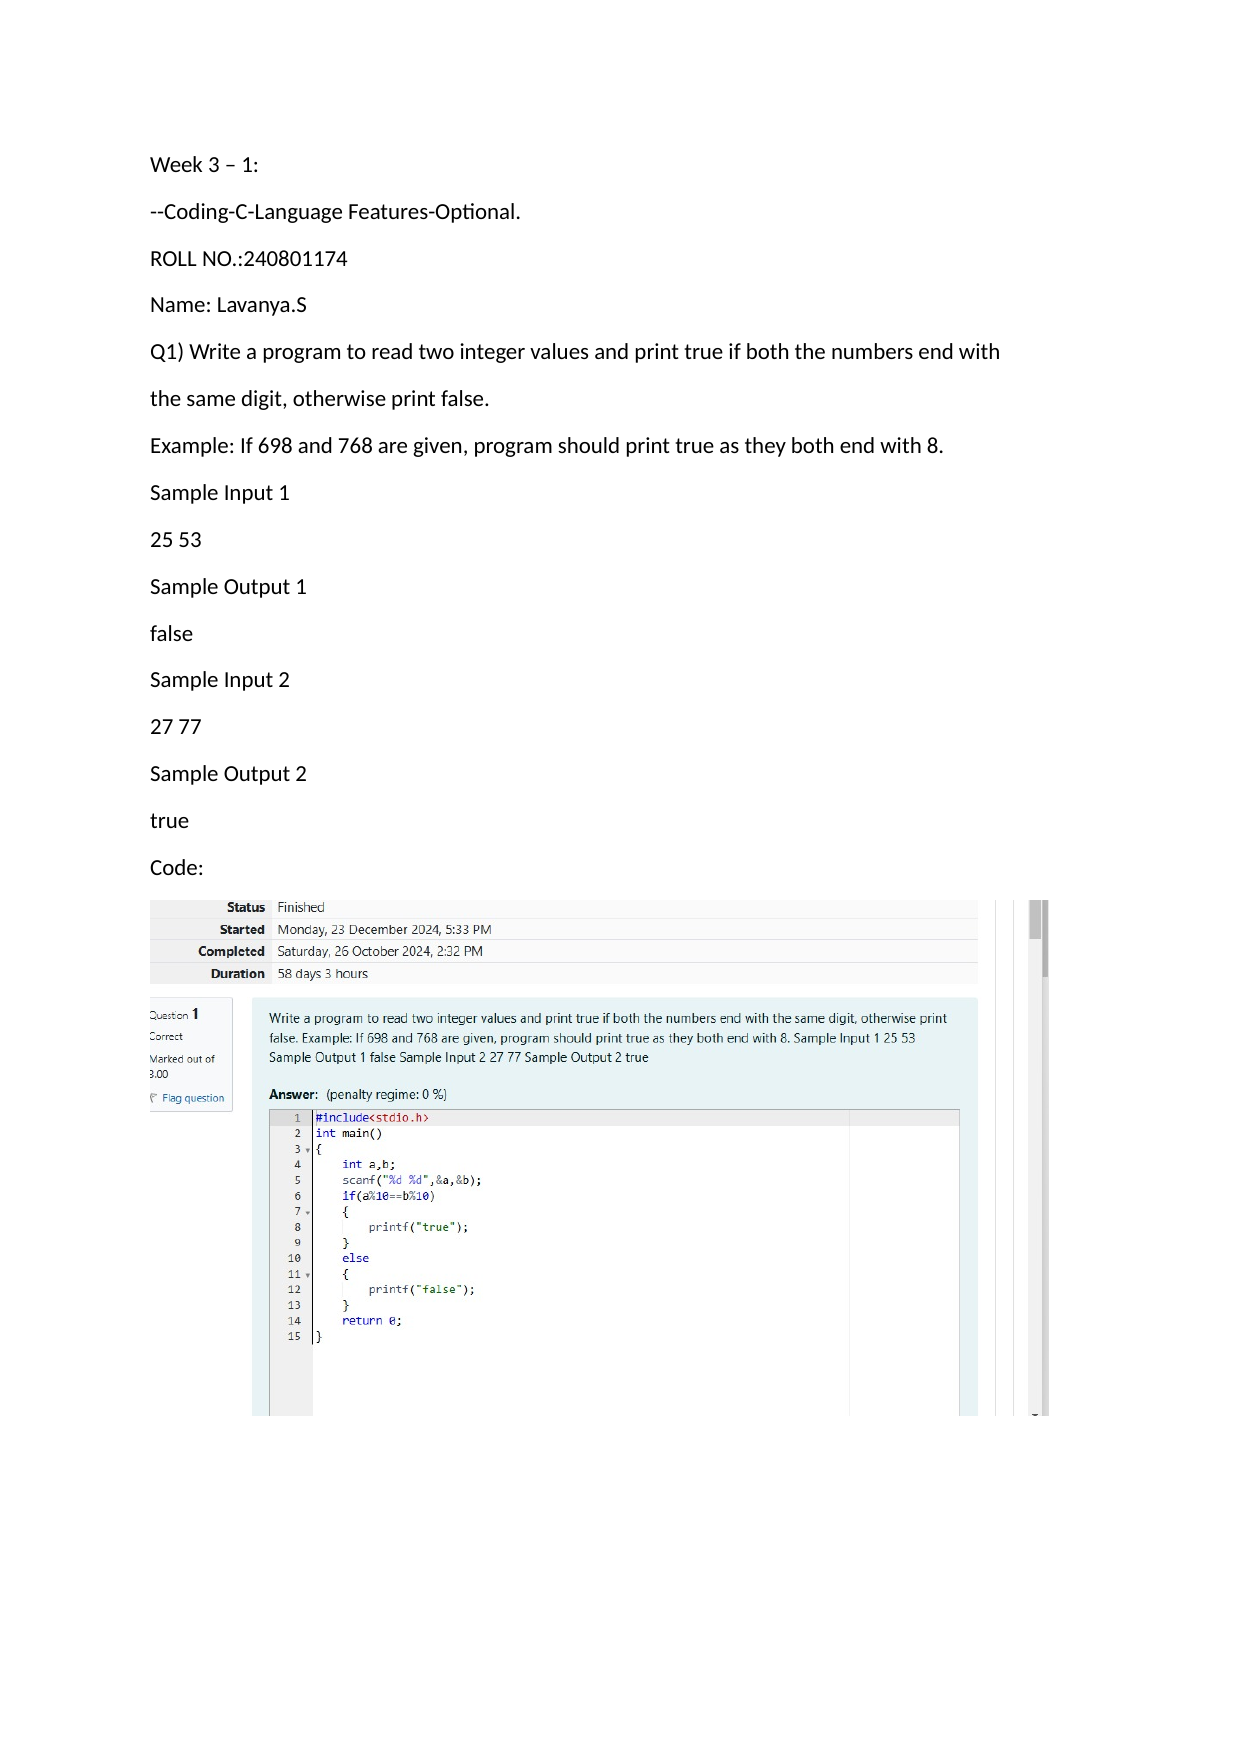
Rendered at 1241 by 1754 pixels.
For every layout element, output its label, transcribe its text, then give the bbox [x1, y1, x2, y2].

text false [150, 619, 1090, 647]
text Code: [150, 853, 1090, 881]
text Name: Lavanya.S [150, 291, 1090, 319]
text Sample Output 1 [150, 572, 1090, 600]
text Sample Input 1 [150, 478, 1090, 506]
text 27 77 [150, 712, 1090, 741]
text Week 3 – 1: [150, 150, 1090, 178]
text true [150, 806, 1090, 834]
text ROLL NO.:240801174 [150, 244, 1090, 272]
text Example: If 698 and 768 are given, program should print true as they both end with 8. [150, 431, 1090, 459]
text Q1) Write a program to read two integer values and print true if both the numbers end with [150, 337, 1090, 366]
text 25 53 [150, 525, 1090, 553]
text Sample Output 2 [150, 759, 1090, 787]
text the same digit, otherwise print false. [150, 384, 1090, 412]
text --Coding-C-Language Features-Optional. [150, 197, 1090, 225]
text Sample Input 2 [150, 666, 1090, 694]
